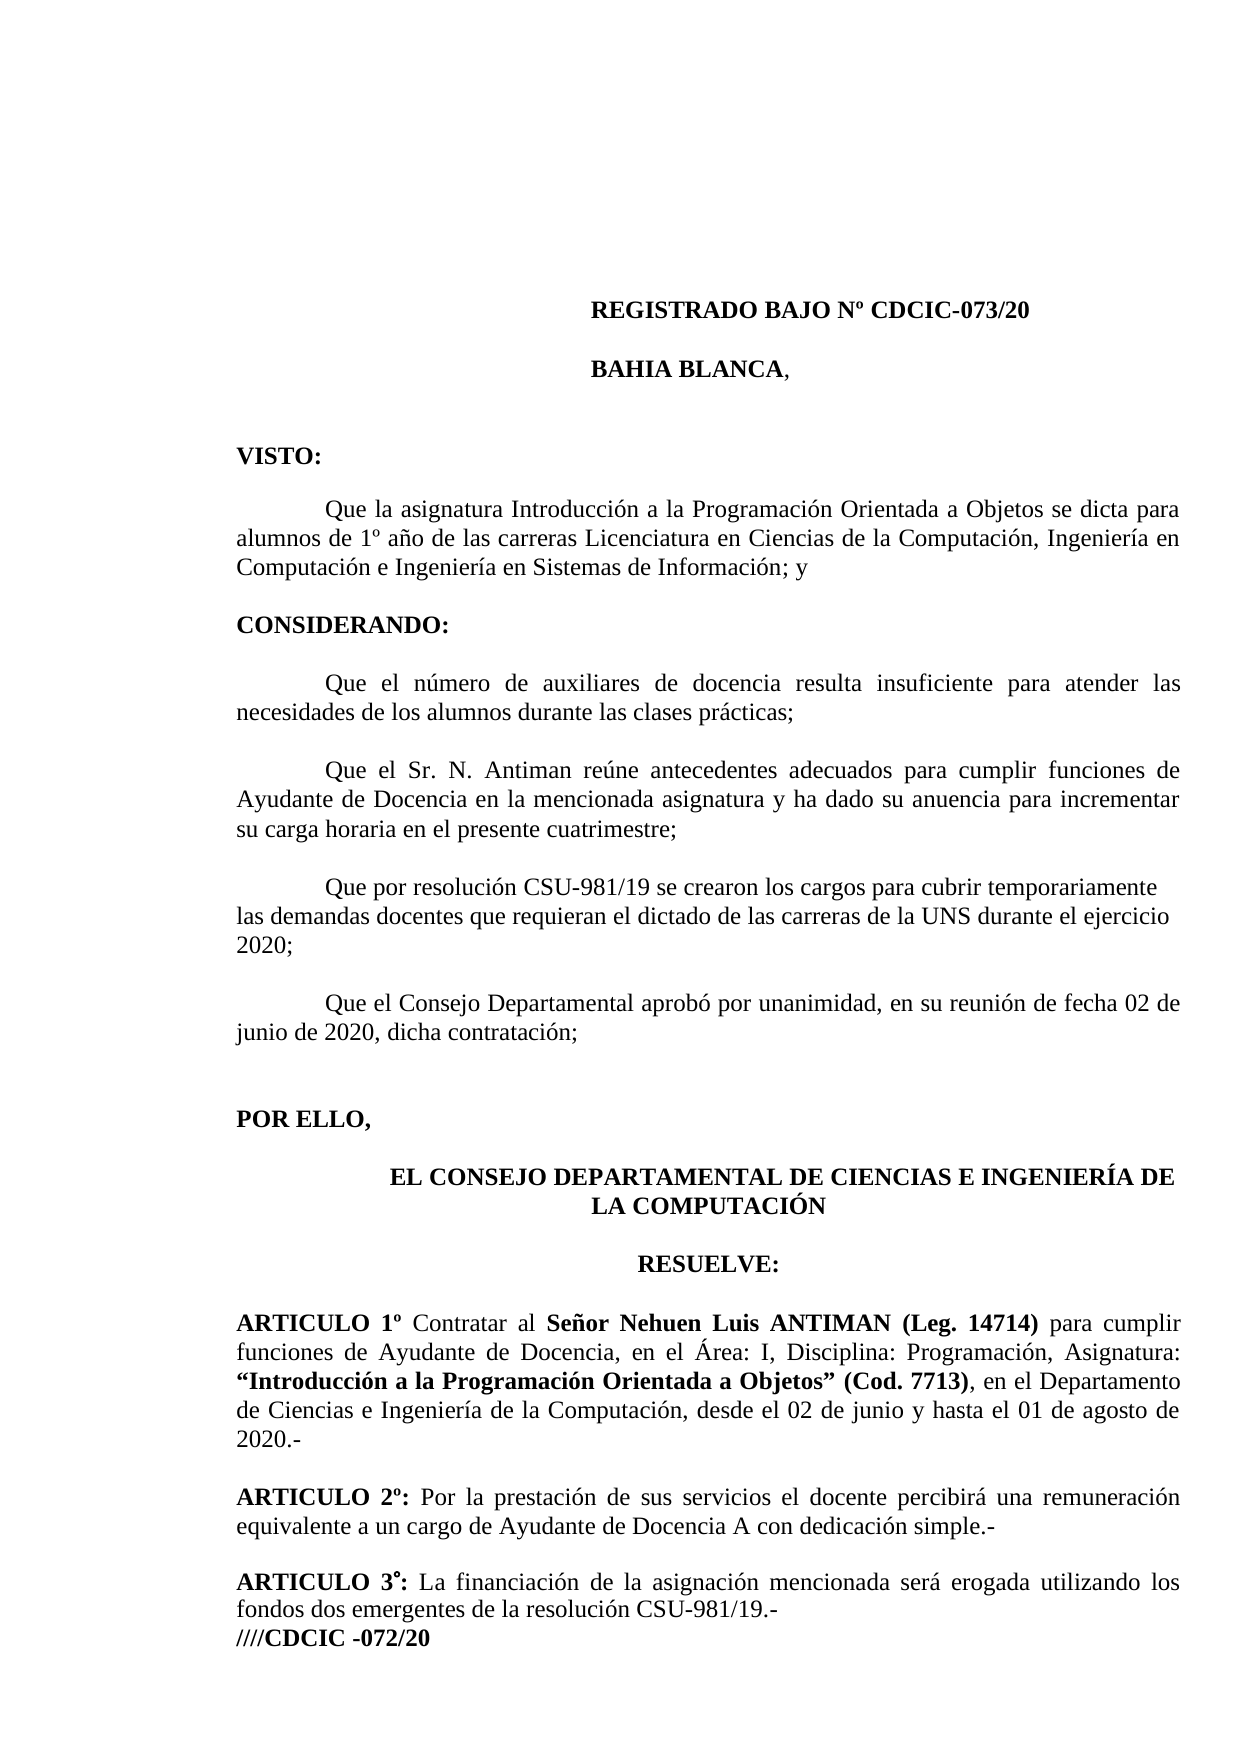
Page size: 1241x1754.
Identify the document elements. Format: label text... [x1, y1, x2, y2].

subtitle REGISTRADO BAJO Nº CDCIC-073/20 [236, 295, 1181, 324]
text ////CDCIC -072/20 [236, 1623, 1181, 1652]
text VISTO: [236, 441, 1181, 470]
text BAHIA BLANCA, [236, 353, 1181, 382]
text Que el Sr. N. Antiman reúne antecedentes adecuados para cumplir funciones de Ayudante de Docencia en la mencionada asignatura y ha dado su anuencia para incrementar su carga horaria en el presente cuatrimestre; [236, 755, 1181, 842]
text Que el número de auxiliares de docencia resulta insuficiente para atender las necesidades de los alumnos durante las clases prácticas; [236, 668, 1181, 726]
text POR ELLO, [236, 1104, 1181, 1133]
text Que el Consejo Departamental aprobó por unanimidad, en su reunión de fecha 02 de junio de 2020, dicha contratación; [236, 988, 1181, 1046]
text Que por resolución CSU-981/19 se crearon los cargos para cubrir temporariamente las demandas docentes que requieran el dictado de las carreras de la UNS durante el ejercicio 2020; [236, 872, 1181, 959]
text ARTICULO 2º: Por la prestación de sus servicios el docente percibirá una remuneración equivalente a un cargo de Ayudante de Docencia A con dedicación simple.- [236, 1482, 1181, 1540]
text Que la asignatura Introducción a la Programación Orientada a Objetos se dicta para alumnos de 1º año de las carreras Licenciatura en Ciencias de la Computación, Ingeniería en Computación e Ingeniería en Sistemas de Información; y [236, 494, 1181, 581]
text RESUELVE: [236, 1249, 1181, 1278]
text CONSIDERANDO: [236, 610, 1181, 639]
text EL CONSEJO DEPARTAMENTAL DE CIENCIAS E INGENIERÍA DE LA COMPUTACIÓN [236, 1162, 1181, 1220]
text ARTICULO 1º Contratar al Señor Nehuen Luis ANTIMAN (Leg. 14714) para cumplir funciones de Ayudante de Docencia, en el Área: I, Disciplina: Programación, Asignatura: “Introducción a la Programación Orientada a Objetos” (Cod. 7713), en el Departamento de Ciencias e Ingeniería de la Computación, desde el 02 de junio y hasta el 01 de agosto de 2020.- [236, 1307, 1181, 1453]
text ARTICULO 3: La financiación de la asignación mencionada será erogada utilizando los fondos dos emergentes de la resolución CSU-981/19.- [236, 1569, 1181, 1623]
